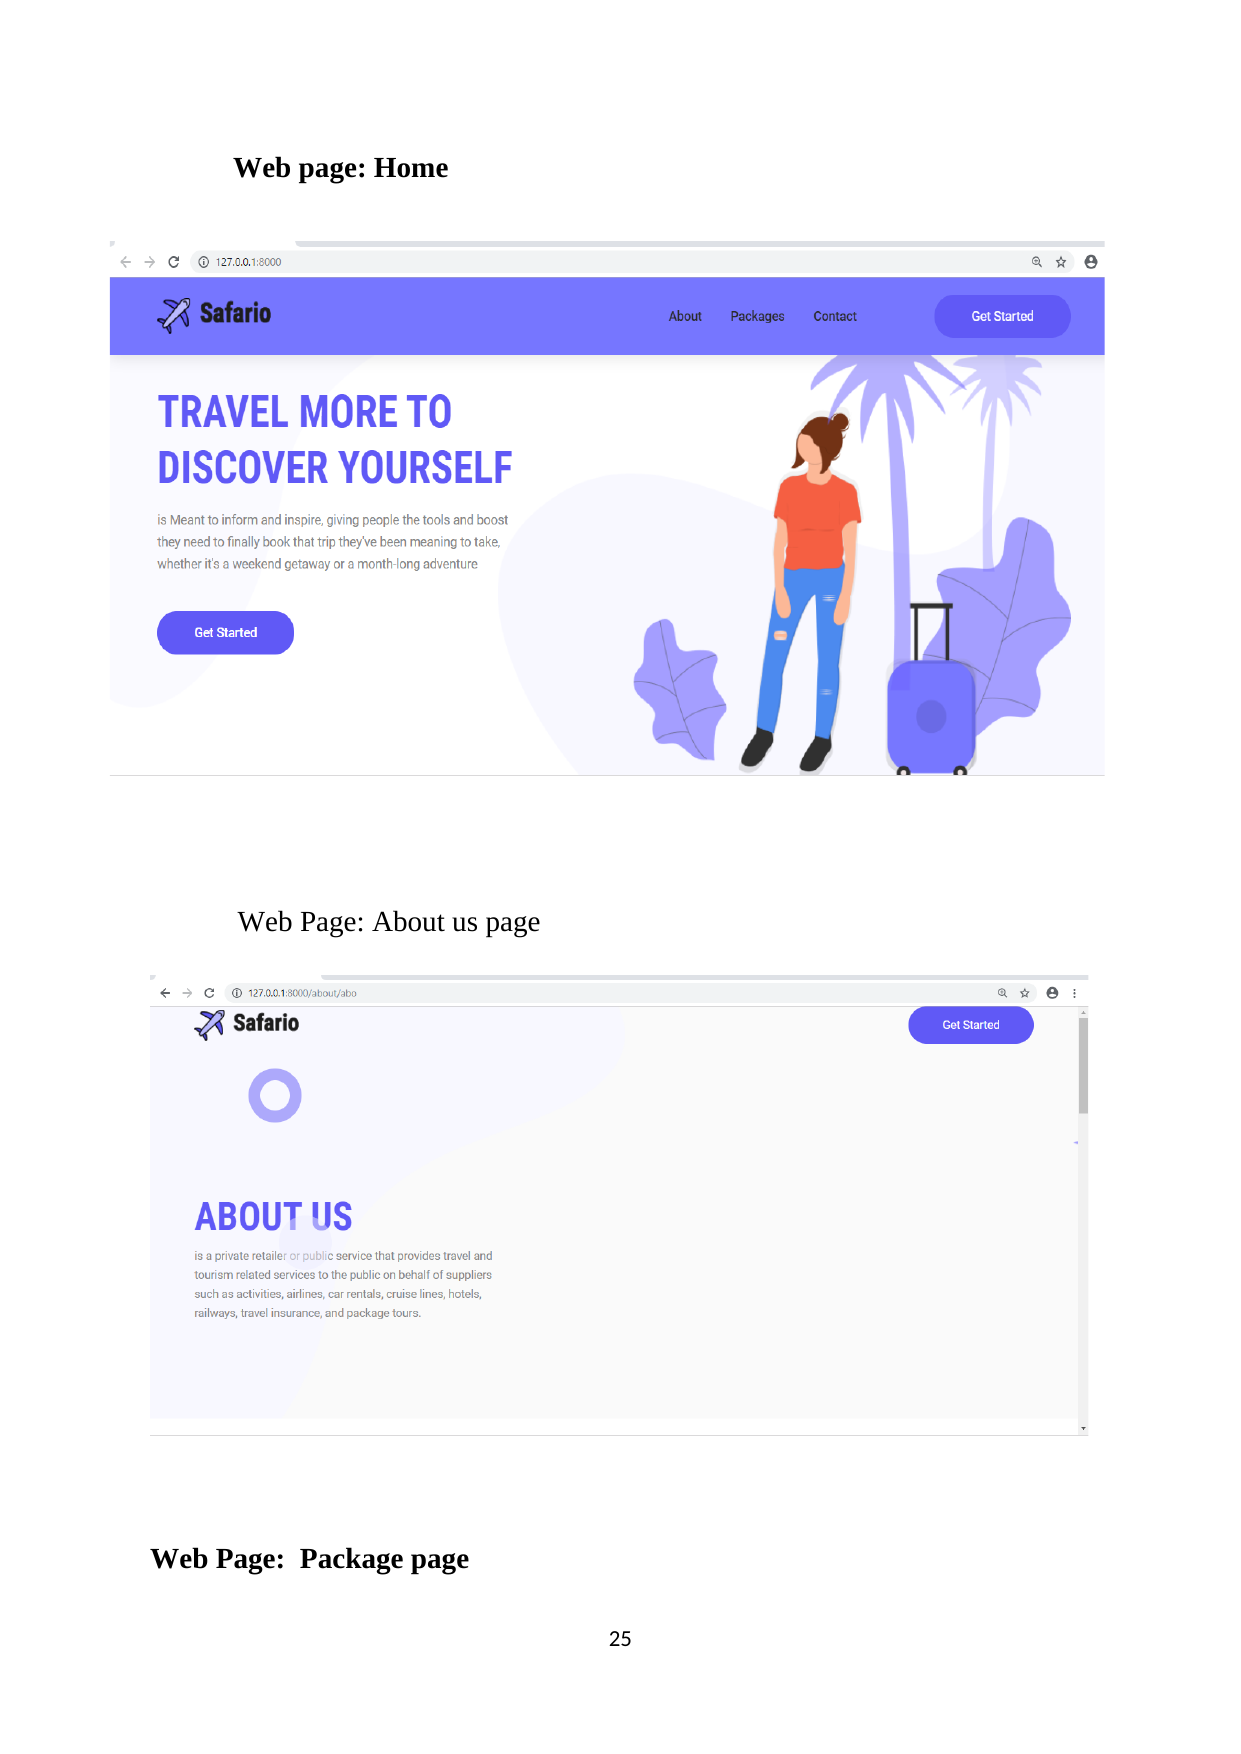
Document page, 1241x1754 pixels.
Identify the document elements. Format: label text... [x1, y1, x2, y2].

text Web Page: About us page [150, 904, 1090, 938]
list Web page: Home [233, 150, 1090, 183]
picture [109, 241, 1105, 779]
text Web Page: Package page [150, 1542, 1090, 1575]
picture [150, 975, 1089, 1436]
